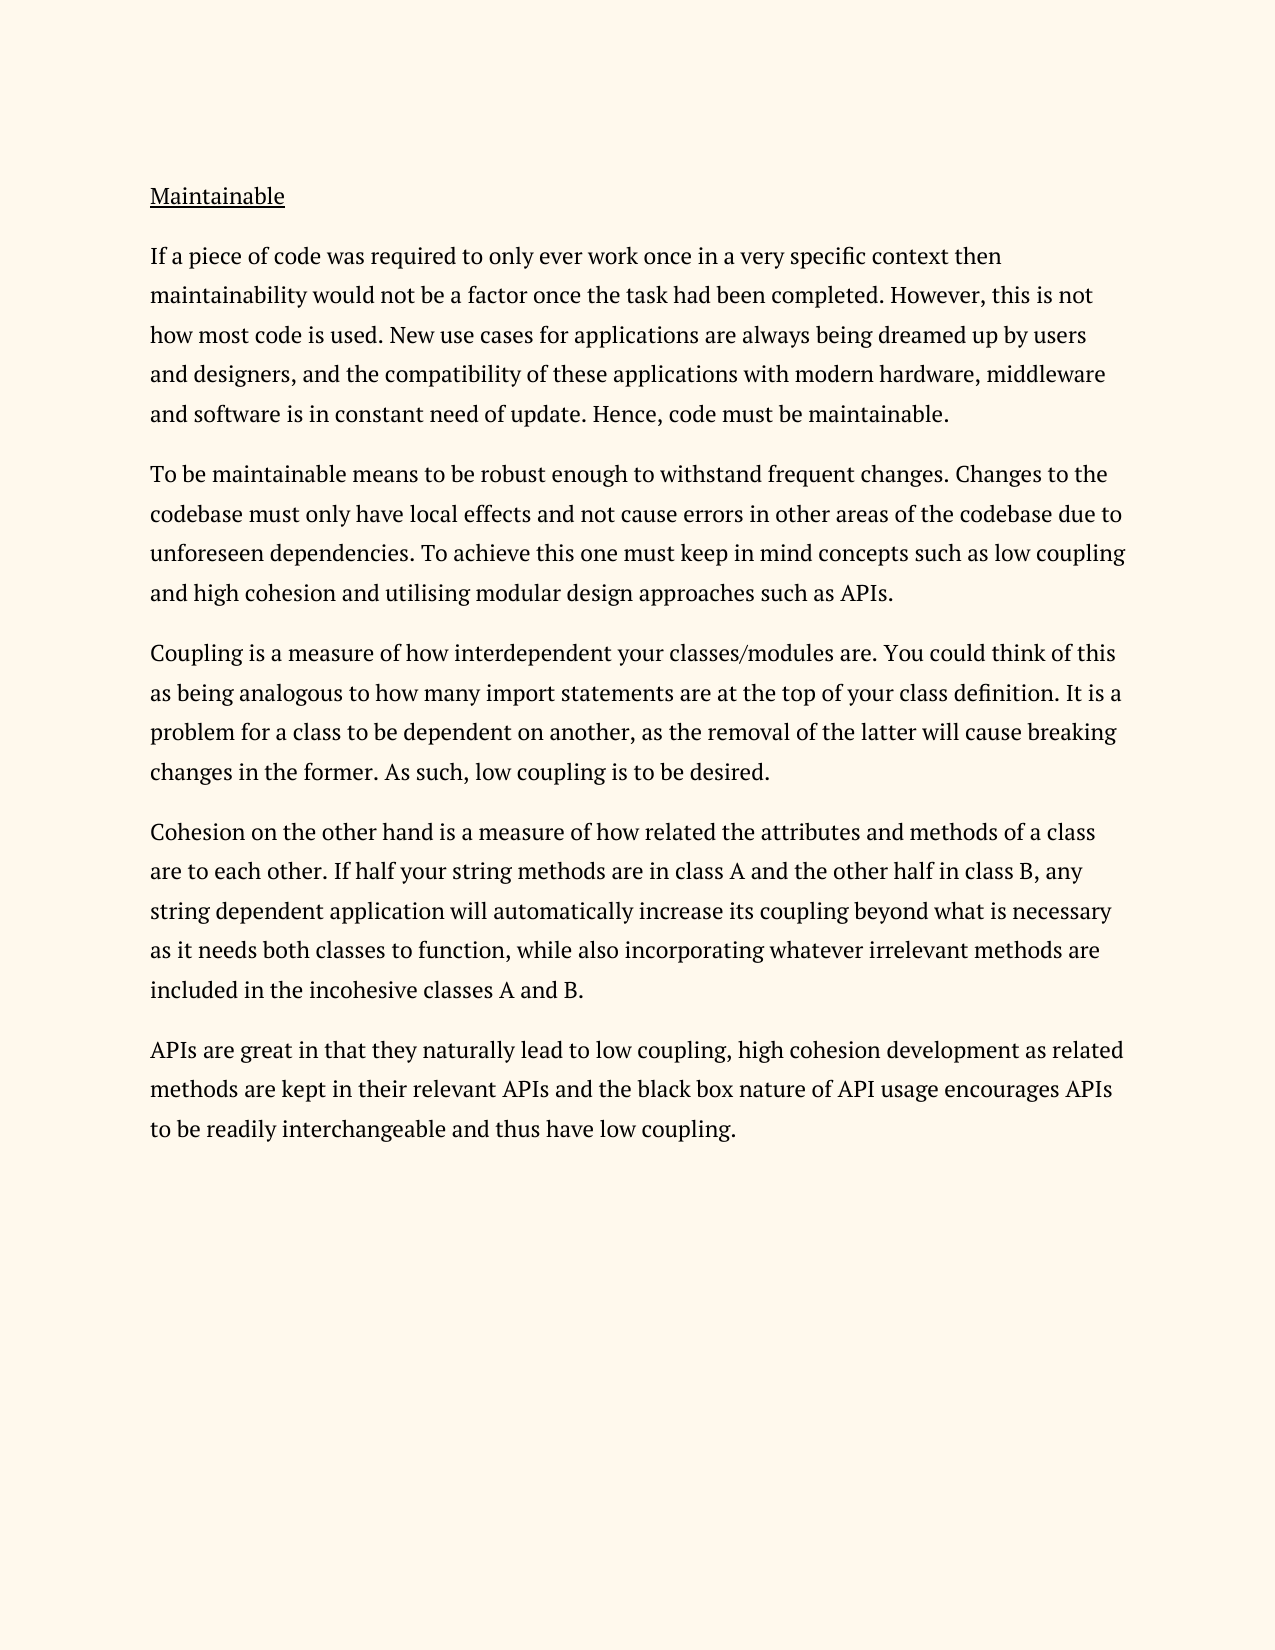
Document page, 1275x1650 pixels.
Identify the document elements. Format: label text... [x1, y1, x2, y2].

text If a piece of code was required to only ever work once in a very specific context then maintainability would not be a factor once the task had been completed. However, this is not how most code is used. New use cases for applications are always being dreamed up by users and designers, and the compatibility of these applications with modern hardware, middleware and software is in constant need of update. Hence, code must be maintainable. [150, 241, 1127, 429]
text Cohesion on the other hand is a measure of how related the attributes and methods of a class are to each other. If half your string methods are in class A and the other half in class B, any string dependent application will automatically increase its coupling beyond what is necessary as it needs both classes to function, while also incorporating whatever irrelevant methods are included in the incohesive classes A and B. [150, 816, 1127, 1005]
text Coupling is a measure of how interdependent your classes/modules are. You could think of this as being analogous to how many import statements are at the top of your class definition. It is a problem for a class to be dependent on another, as the removal of the latter will cause breaking changes in the former. As such, low coupling is to be desired. [150, 638, 1127, 786]
text APIs are great in that they naturally lead to low coupling, high cohesion development as related methods are kept in their relevant APIs and the black box nature of API usage encourages APIs to be readily interchangeable and thus have low coupling. [150, 1034, 1127, 1144]
text To be maintainable means to be robust enough to withstand frequent changes. Changes to the codebase must only have local effects and not cause errors in other areas of the codebase due to unforeseen dependencies. To achieve this one must keep in mind concepts such as low coupling and high cohesion and utilising modular design approaches such as APIs. [150, 459, 1127, 608]
text Maintainable [150, 180, 1127, 211]
